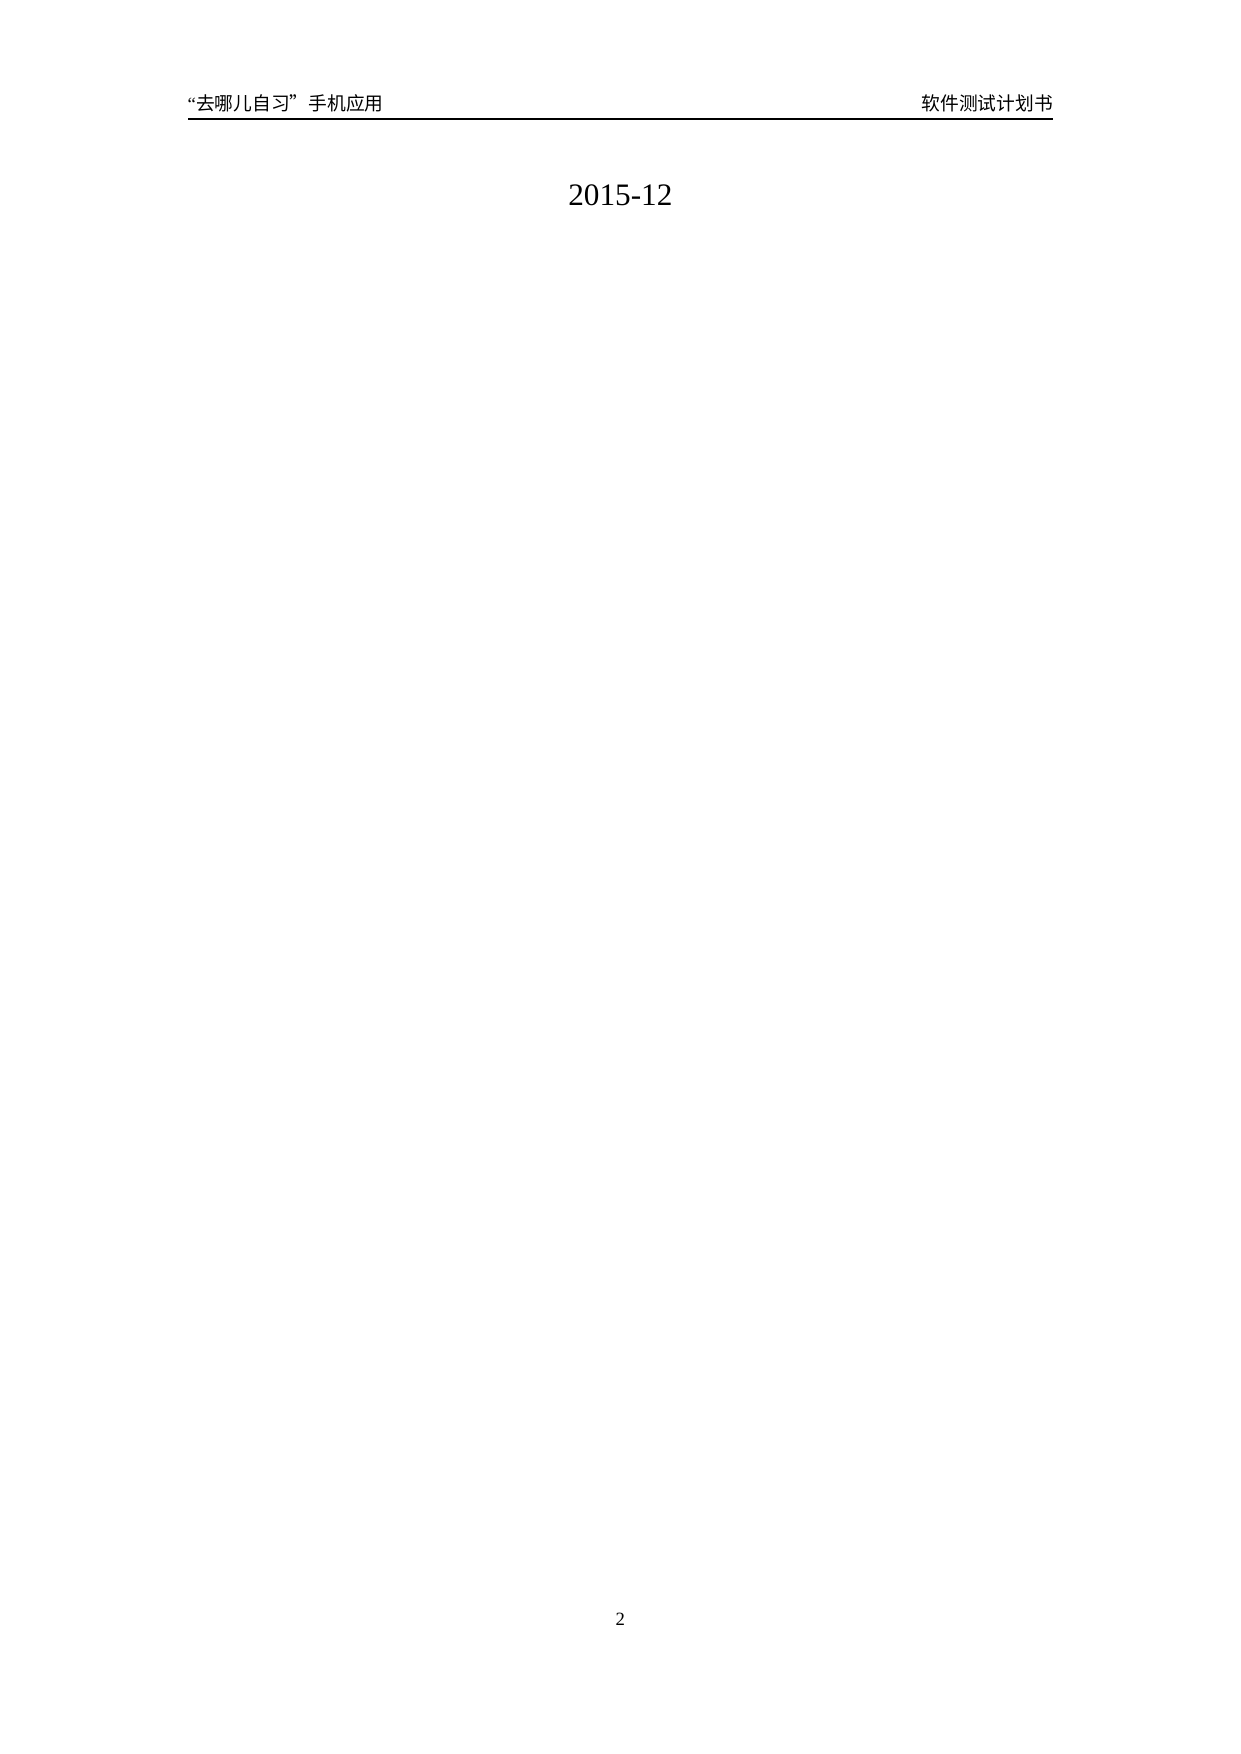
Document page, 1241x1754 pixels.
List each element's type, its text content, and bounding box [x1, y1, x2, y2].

text 2015-12 [187, 162, 1053, 227]
